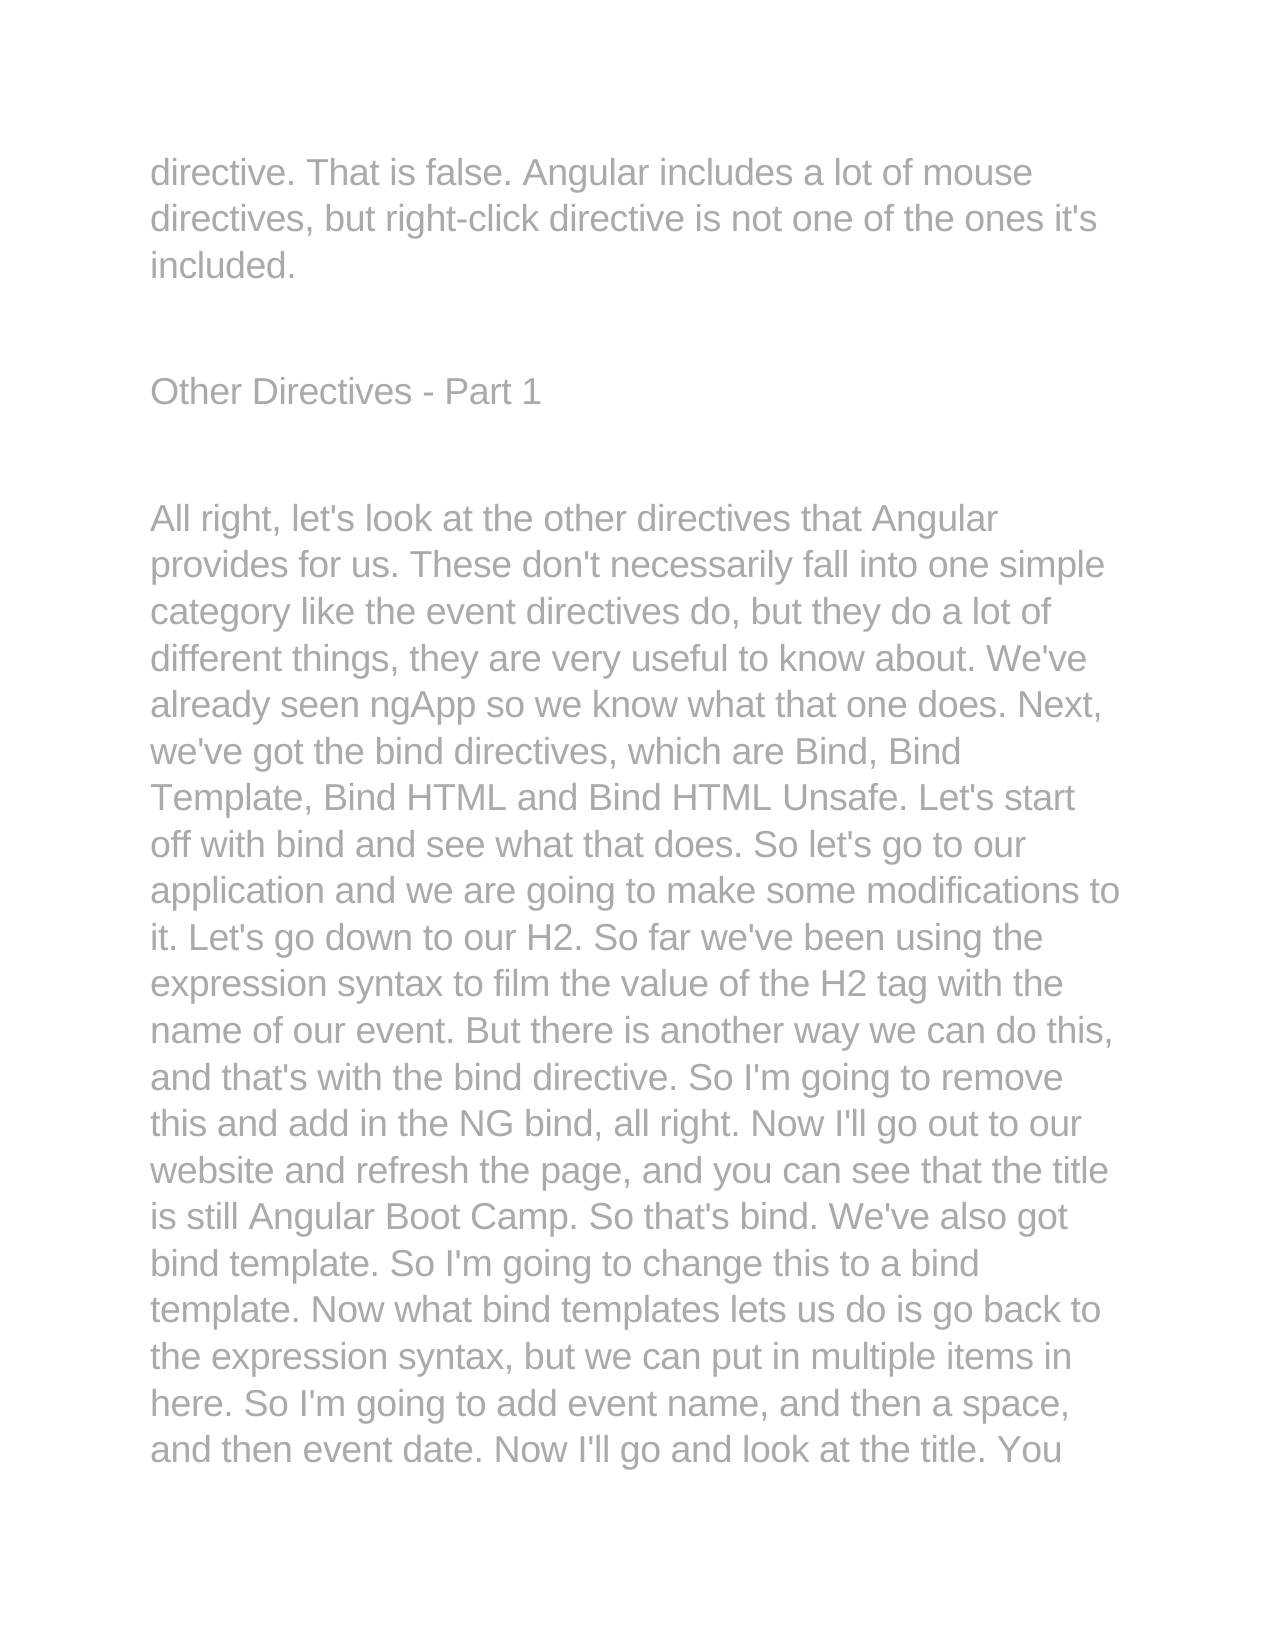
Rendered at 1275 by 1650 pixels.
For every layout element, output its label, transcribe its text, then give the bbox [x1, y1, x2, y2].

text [150, 496, 1125, 1470]
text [150, 150, 1125, 286]
text Other Directives - Part 1 [150, 369, 1125, 413]
